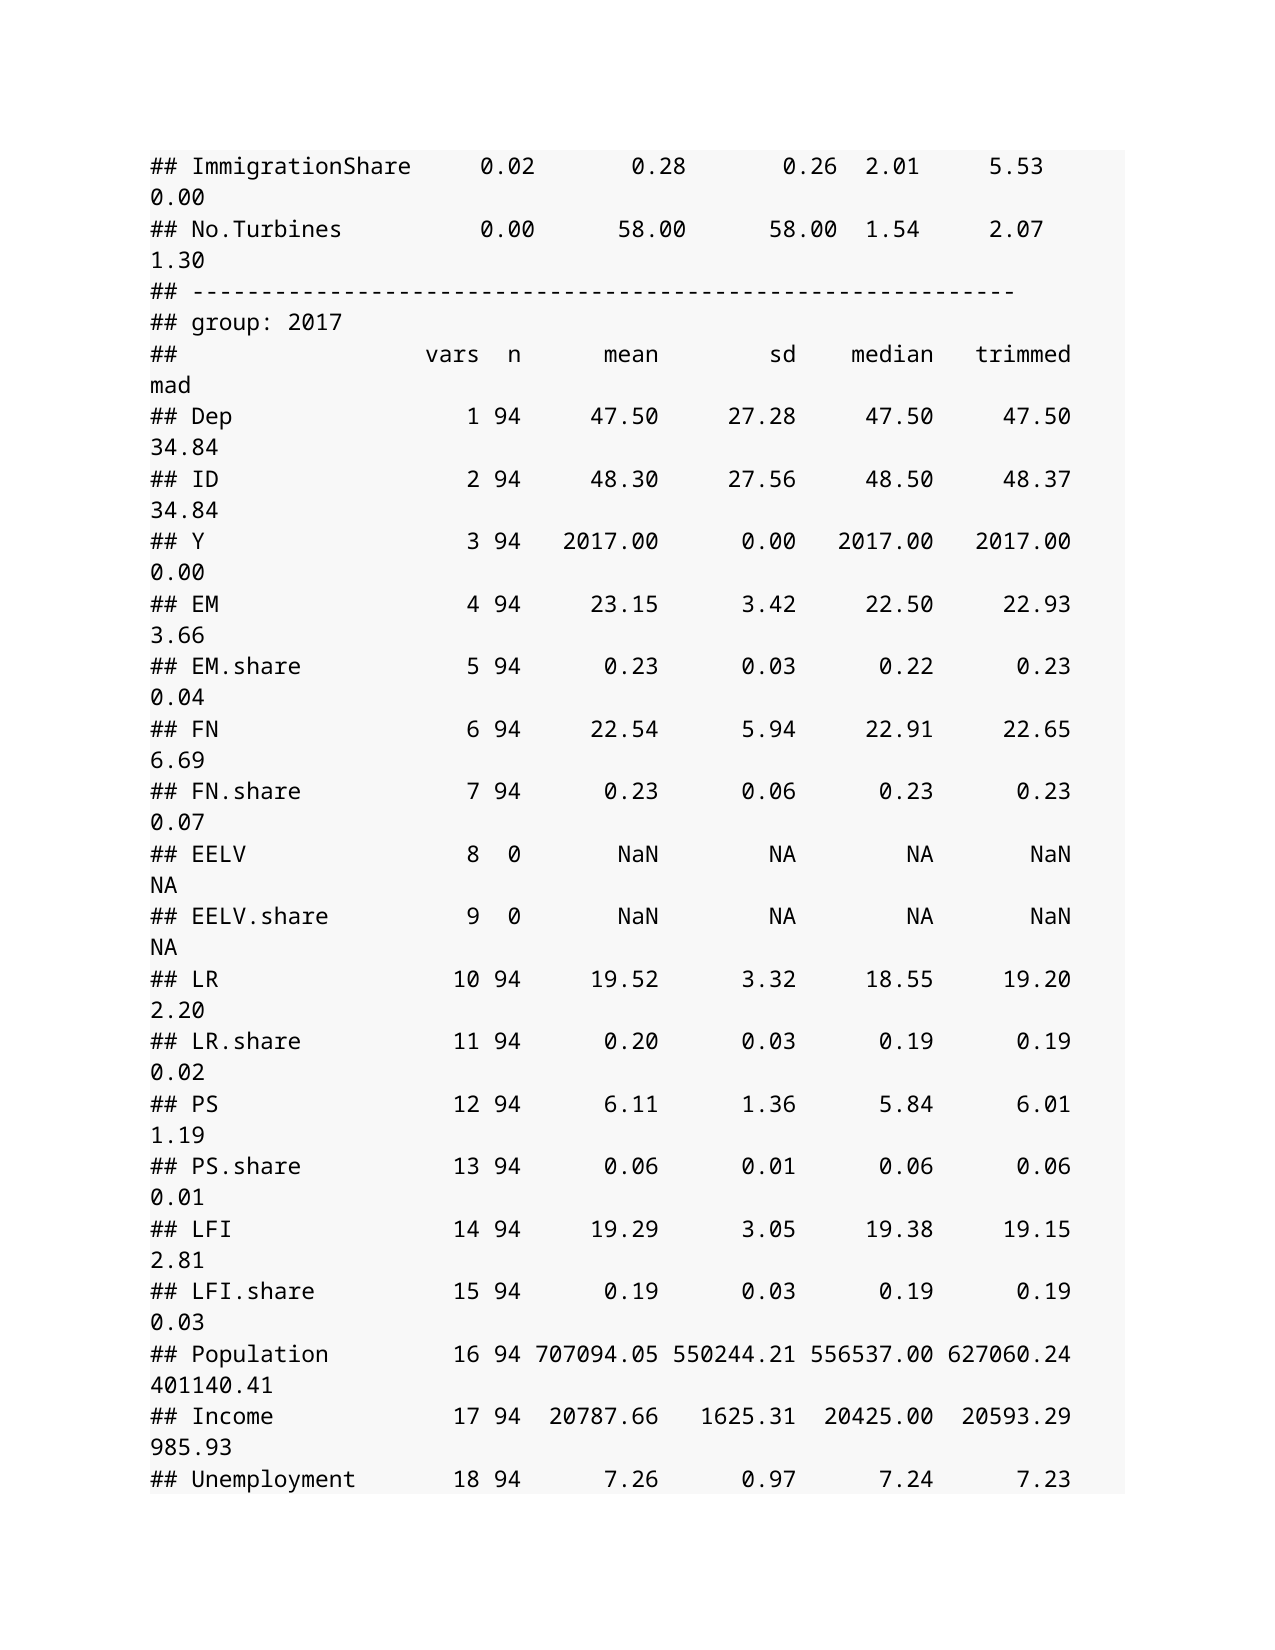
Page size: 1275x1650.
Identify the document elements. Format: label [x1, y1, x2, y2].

text [150, 150, 1125, 1494]
